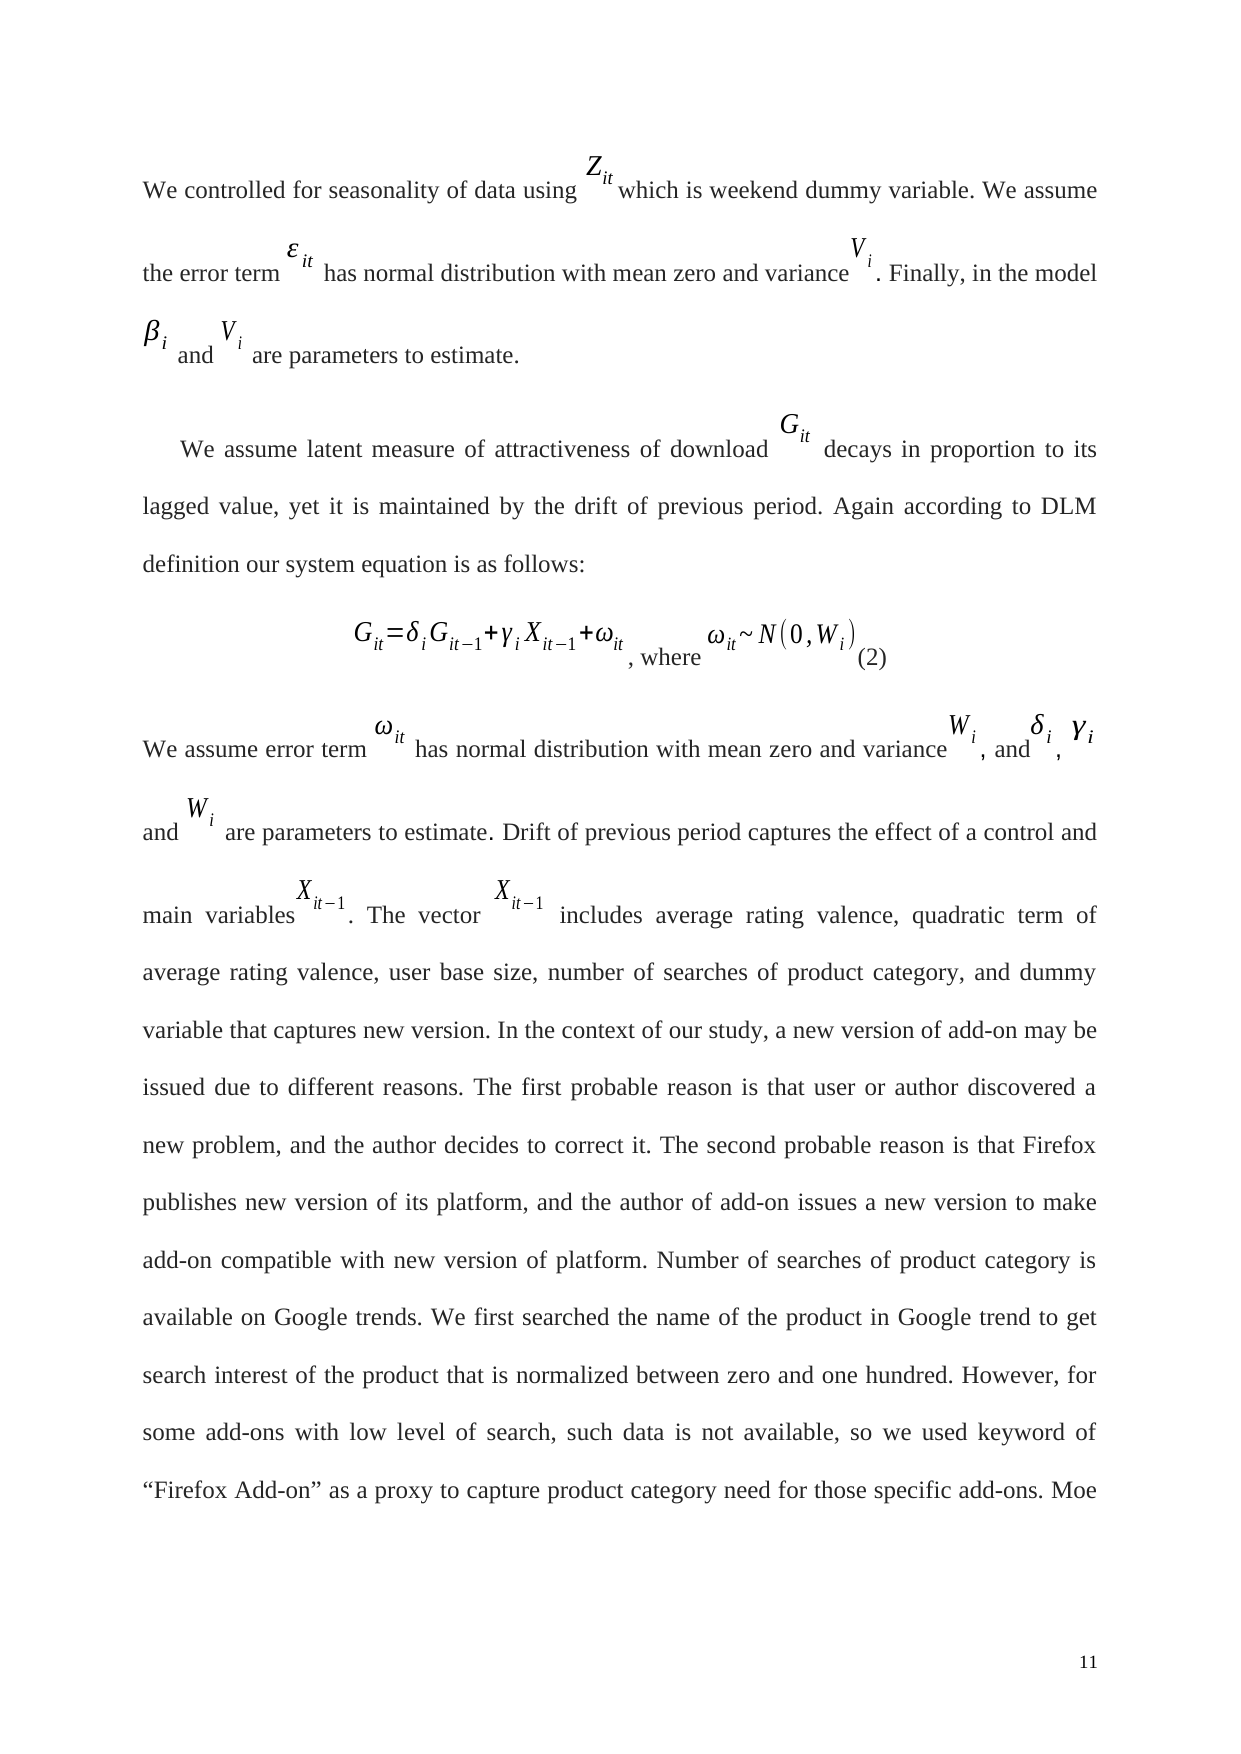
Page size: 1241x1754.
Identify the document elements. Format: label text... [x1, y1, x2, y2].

text We assume latent measure of attractiveness of download decays in proportion to its lagged value, yet it is maintained by the drift of previous period. Again according to DLM definition our system equation is as follows: [142, 408, 1098, 577]
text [142, 709, 1098, 1504]
text , where (2) [142, 616, 1098, 670]
text We controlled for seasonality of data using which is weekend dummy variable. We assume the error term has normal distribution with mean zero and variance. Finally, in the model and are parameters to estimate. [142, 150, 1098, 369]
